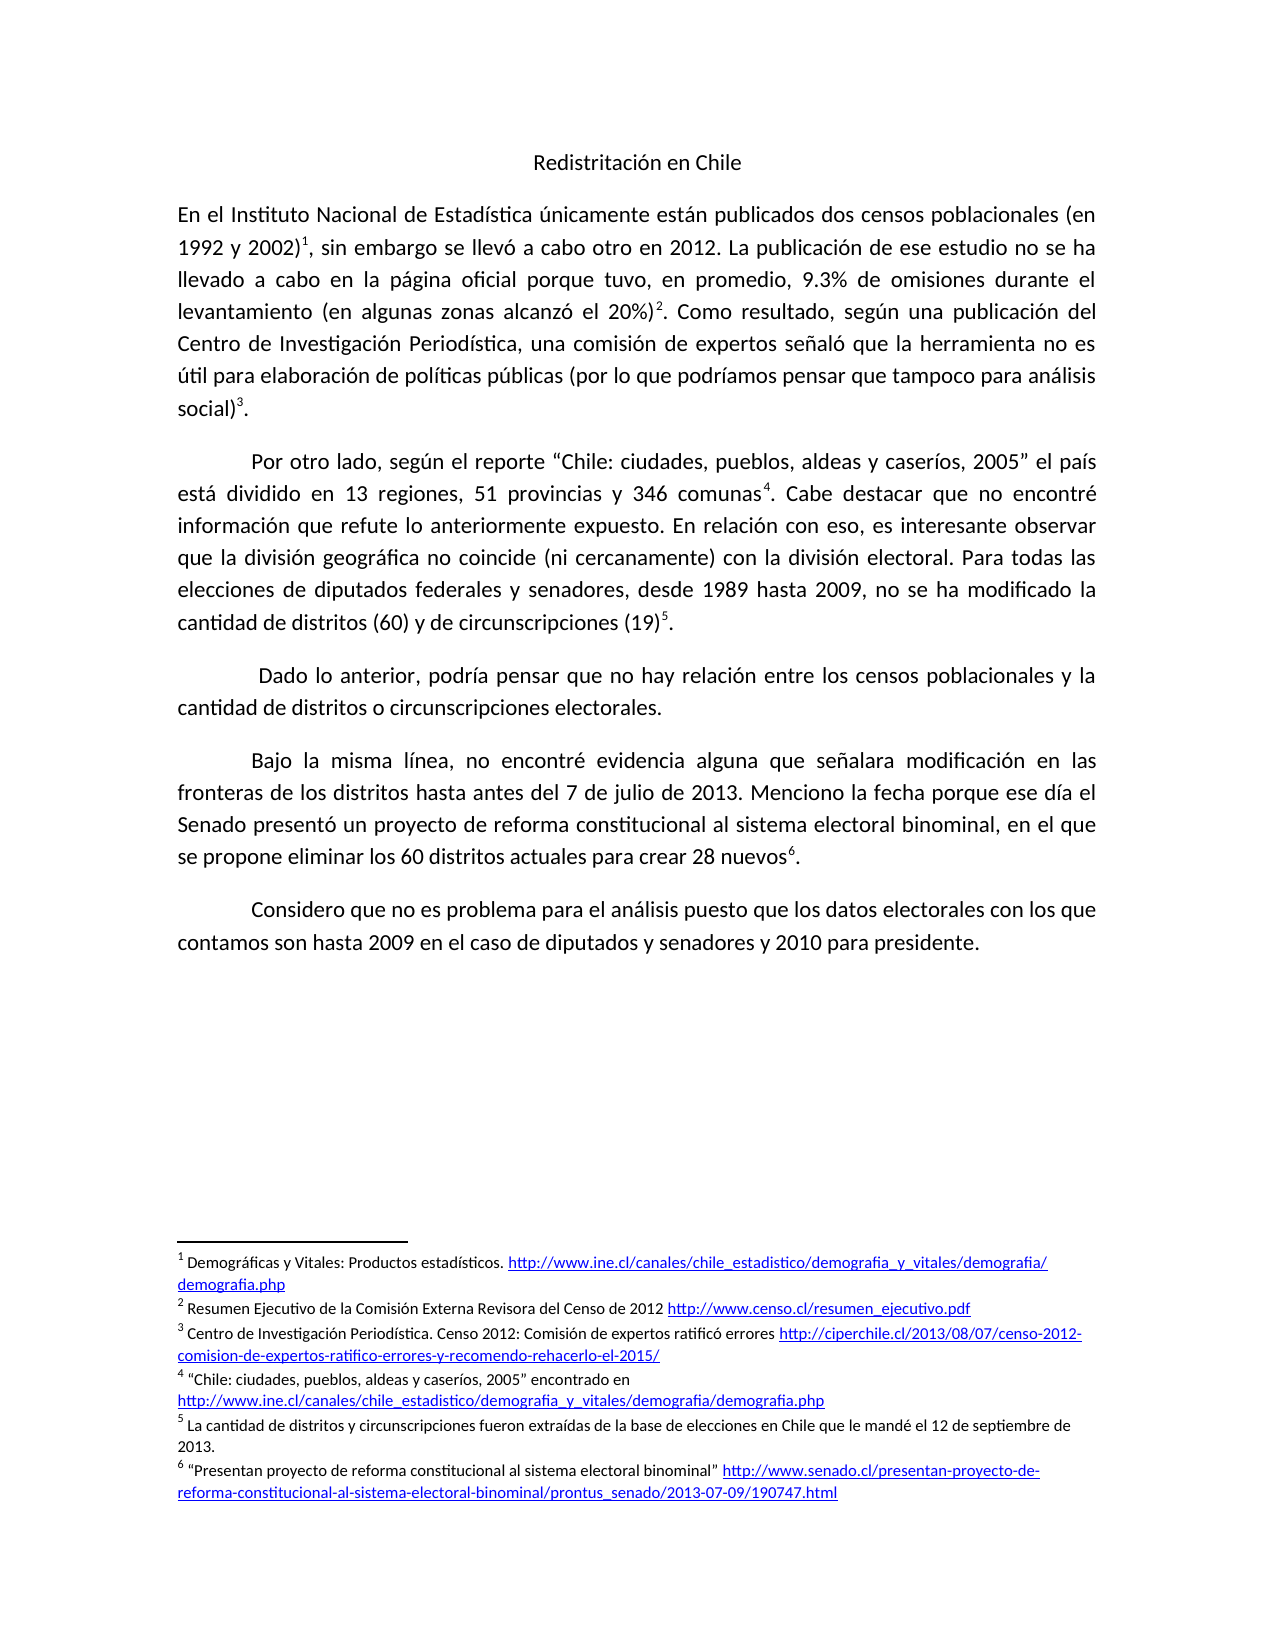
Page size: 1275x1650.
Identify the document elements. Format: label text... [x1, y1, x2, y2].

text Considero que no es problema para el análisis puesto que los datos electorales con los que contamos son hasta 2009 en el caso de diputados y senadores y 2010 para presidente. [177, 896, 1098, 956]
text En el Instituto Nacional de Estadística únicamente están publicados dos censos poblacionales (en 1992 y 2002), sin embargo se llevó a cabo otro en 2012. La publicación de ese estudio no se ha llevado a cabo en la página oficial porque tuvo, en promedio, 9.3% de omisiones durante el levantamiento (en algunas zonas alcanzó el 20%). Como resultado, según una publicación del Centro de Investigación Periodística, una comisión de expertos señaló que la herramienta no es útil para elaboración de políticas públicas (por lo que podríamos pensar que tampoco para análisis social). [177, 201, 1098, 422]
text Dado lo anterior, podría pensar que no hay relación entre los censos poblacionales y la cantidad de distritos o circunscripciones electorales. [177, 661, 1098, 721]
text Bajo la misma línea, no encontré evidencia alguna que señalara modificación en las fronteras de los distritos hasta antes del 7 de julio de 2013. Menciono la fecha porque ese día el Senado presentó un proyecto de reforma constitucional al sistema electoral binominal, en el que se propone eliminar los 60 distritos actuales para crear 28 nuevos. [177, 746, 1098, 871]
text Redistritación en Chile [177, 148, 1098, 176]
text Por otro lado, según el reporte “Chile: ciudades, pueblos, aldeas y caseríos, 2005” el país está dividido en 13 regiones, 51 provincias y 346 comunas. Cabe destacar que no encontré información que refute lo anteriormente expuesto. En relación con eso, es interesante observar que la división geográfica no coincide (ni cercanamente) con la división electoral. Para todas las elecciones de diputados federales y senadores, desde 1989 hasta 2009, no se ha modificado la cantidad de distritos (60) y de circunscripciones (19). [177, 447, 1098, 636]
